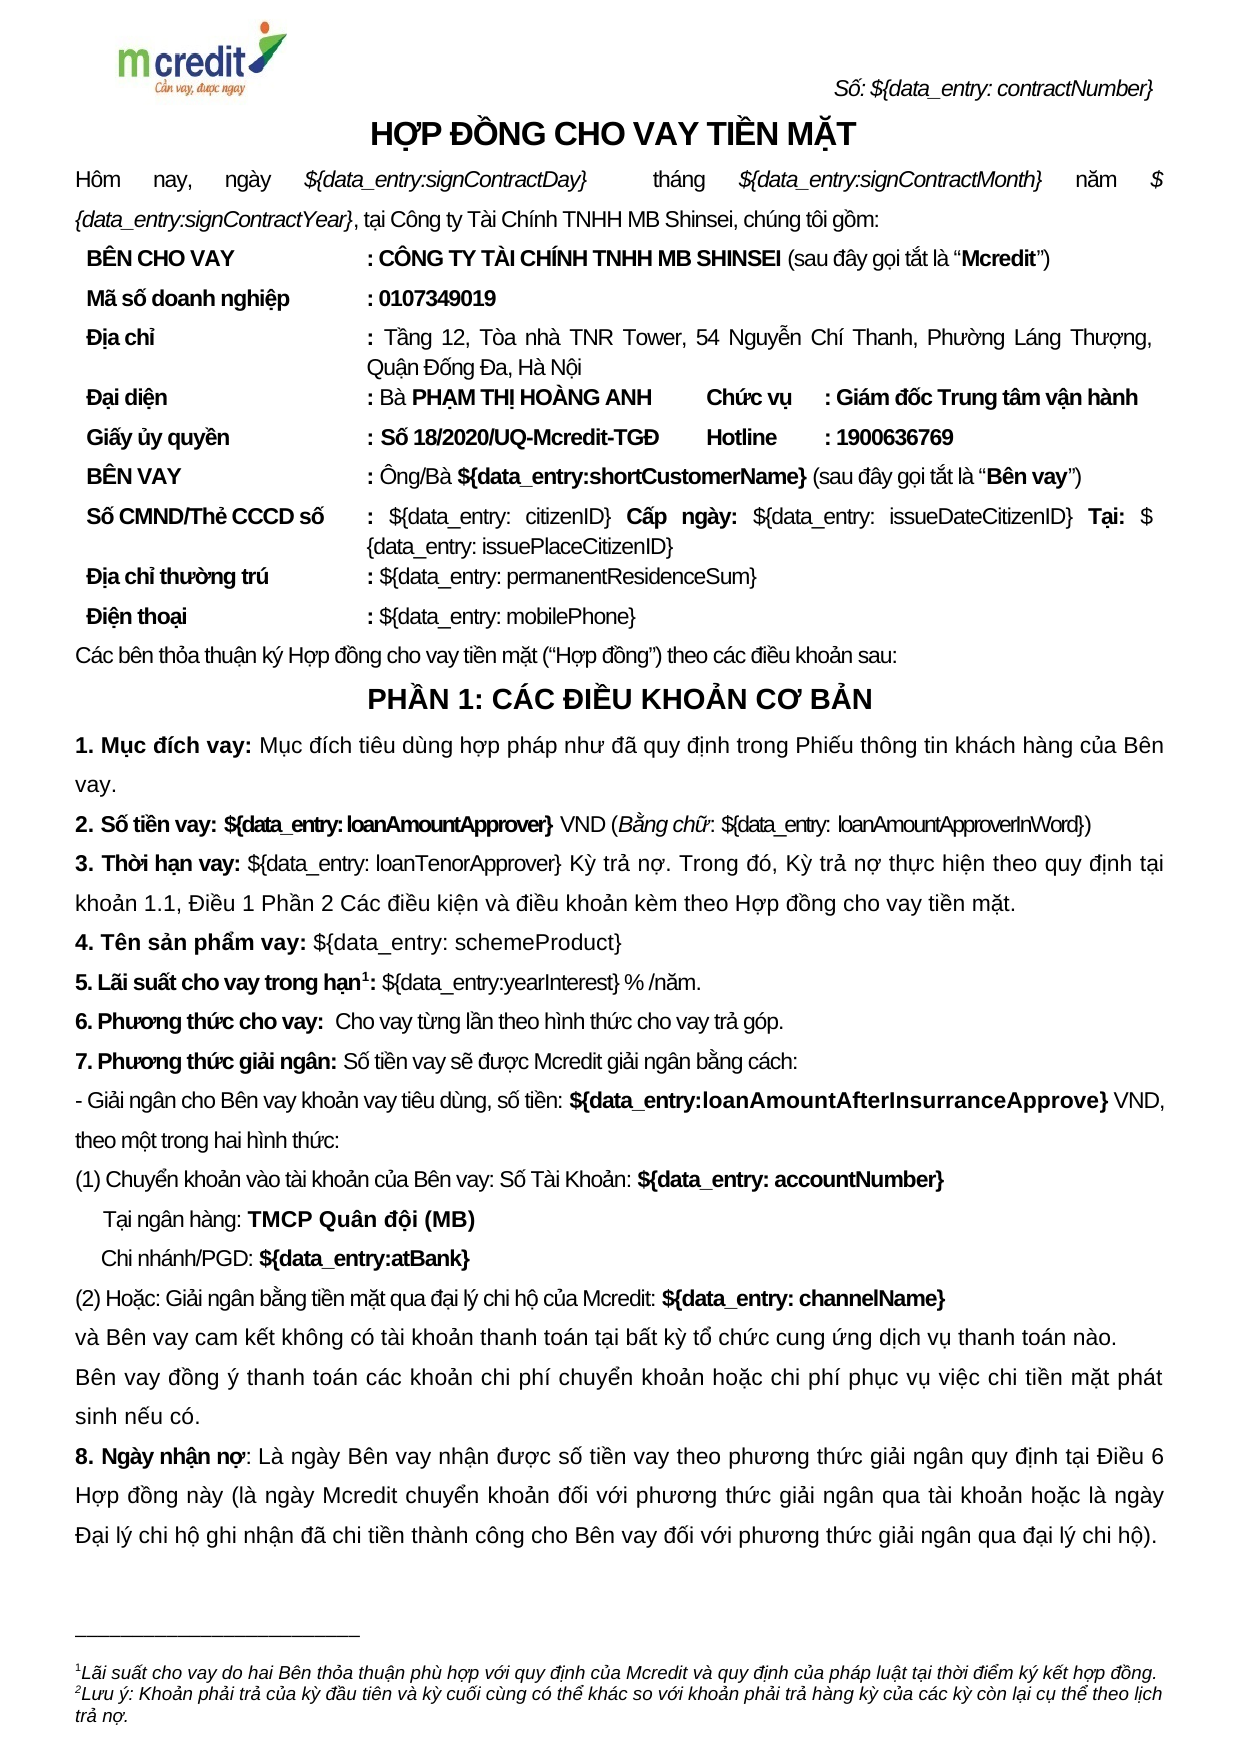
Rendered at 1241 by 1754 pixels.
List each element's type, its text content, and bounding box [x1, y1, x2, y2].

table_cell Hotline [695, 424, 813, 463]
table_cell Địa chỉ thường trú [75, 563, 355, 603]
text Chi nhánh/PGD: ${data_entry:atBank} [75, 1245, 1165, 1272]
picture [75, 2, 330, 75]
text 4. Tên sản phẩm vay: ${data_entry: schemeProduct} [75, 929, 1165, 956]
text Tại ngân hàng: TMCP Quân đội (MB) [75, 1206, 1165, 1232]
table_cell : Ông/Bà ${data_entry:shortCustomerName} (sau đây gọi tắt là “Bên vay”) [355, 463, 1164, 503]
table_header : CÔNG TY TÀI CHÍNH TNHH MB SHINSEI (sau đây gọi tắt là “Mcredit”) [355, 245, 1164, 284]
table_cell : ${data_entry: permanentResidenceSum} [355, 563, 1164, 603]
text (2) Hoặc: Giải ngân bằng tiền mặt qua đại lý chi hộ của Mcredit: ${data_entry: channelName} [75, 1285, 1165, 1311]
text - Giải ngân cho Bên vay khoản vay tiêu dùng, số tiền: ${data_entry:loanAmountAfterInsurranceApprove} VND, theo một trong hai hình thức: [75, 1087, 1165, 1153]
table_cell Điện thoại [75, 603, 355, 642]
table_header Số: ${data_entry: contractNumber} HỢP ĐỒNG CHO VAY TIỀN MẶT [60, 75, 1168, 166]
text Bên vay đồng ý thanh toán các khoản chi phí chuyển khoản hoặc chi phí phục vụ việc chi tiền mặt phát sinh nếu có. [75, 1364, 1165, 1429]
text 1. Mục đích vay: Mục đích tiêu dùng hợp pháp như đã quy định trong Phiếu thông tin khách hàng của Bên vay. [75, 732, 1165, 798]
table_cell BÊN VAY [75, 463, 355, 503]
table_cell Giấy ủy quyền [75, 424, 355, 463]
table_cell Chức vụ [695, 384, 813, 424]
table_cell : Tầng 12, Tòa nhà TNR Tower, 54 Nguyễn Chí Thanh, Phường Láng Thượng, Quận Đống Đa, Hà Nội [355, 324, 1164, 384]
table_cell : Giám đốc Trung tâm vận hành [813, 384, 1164, 424]
table_cell Đại diện [75, 384, 355, 424]
text và Bên vay cam kết không có tài khoản thanh toán tại bất kỳ tổ chức cung ứng dịch vụ thanh toán nào. [75, 1324, 1165, 1351]
text PHẦN 1: CÁC ĐIỀU KHOẢN CƠ BẢN [75, 682, 1165, 715]
table_cell : Bà PHẠM THỊ HOÀNG ANH [355, 384, 695, 424]
table_cell Số CMND/Thẻ CCCD số [75, 503, 355, 563]
text (1) Chuyển khoản vào tài khoản của Bên vay: Số Tài Khoản: ${data_entry: accountNumber} [75, 1166, 1165, 1193]
table_cell : 1900636769 [813, 424, 1164, 463]
table_cell : 0107349019 [355, 285, 1164, 324]
text 2. Số tiền vay: ${data_entry: loanAmountApprover} VND (Bằng chữ: ${data_entry: loanAmountApproverInWord}) [75, 811, 1165, 837]
table_cell Địa chỉ [75, 324, 355, 384]
text 5. Lãi suất cho vay trong hạn1: ${data_entry:yearInterest} % /năm. [75, 969, 1165, 995]
table_cell : ${data_entry: mobilePhone} [355, 603, 1164, 642]
table_cell : ${data_entry: citizenID} Cấp ngày: ${data_entry: issueDateCitizenID} Tại: ${data_entry: issuePlaceCitizenID} [355, 503, 1164, 563]
text 6. Phương thức cho vay: Cho vay từng lần theo hình thức cho vay trả góp. [75, 1008, 1165, 1035]
table_cell : Số 18/2020/UQ-Mcredit-TGĐ [355, 424, 695, 463]
table_header BÊN CHO VAY [75, 245, 355, 284]
text Hôm nay, ngày ${data_entry:signContractDay} tháng ${data_entry:signContractMonth} năm ${data_entry:signContractYear}, tại Công ty Tài Chính TNHH MB Shinsei, chúng tôi gồm: [75, 166, 1165, 232]
text 8. Ngày nhận nợ: Là ngày Bên vay nhận được số tiền vay theo phương thức giải ngân quy định tại Điều 6 Hợp đồng này (là ngày Mcredit chuyển khoản đối với phương thức giải ngân qua tài khoản hoặc là ngày Đại lý chi hộ ghi nhận đã chi tiền thành công cho Bên vay đối với phương thức giải ngân qua đại lý chi hộ). [75, 1443, 1165, 1548]
text Các bên thỏa thuận ký Hợp đồng cho vay tiền mặt (“Hợp đồng”) theo các điều khoản sau: [75, 642, 1165, 668]
text 7. Phương thức giải ngân: Số tiền vay sẽ được Mcredit giải ngân bằng cách: [75, 1048, 1165, 1074]
table_cell Mã số doanh nghiệp [75, 285, 355, 324]
text 3. Thời hạn vay: ${data_entry: loanTenorApprover} Kỳ trả nợ. Trong đó, Kỳ trả nợ thực hiện theo quy định tại khoản 1.1, Điều 1 Phần 2 Các điều kiện và điều khoản kèm theo Hợp đồng cho vay tiền mặt. [75, 850, 1165, 916]
